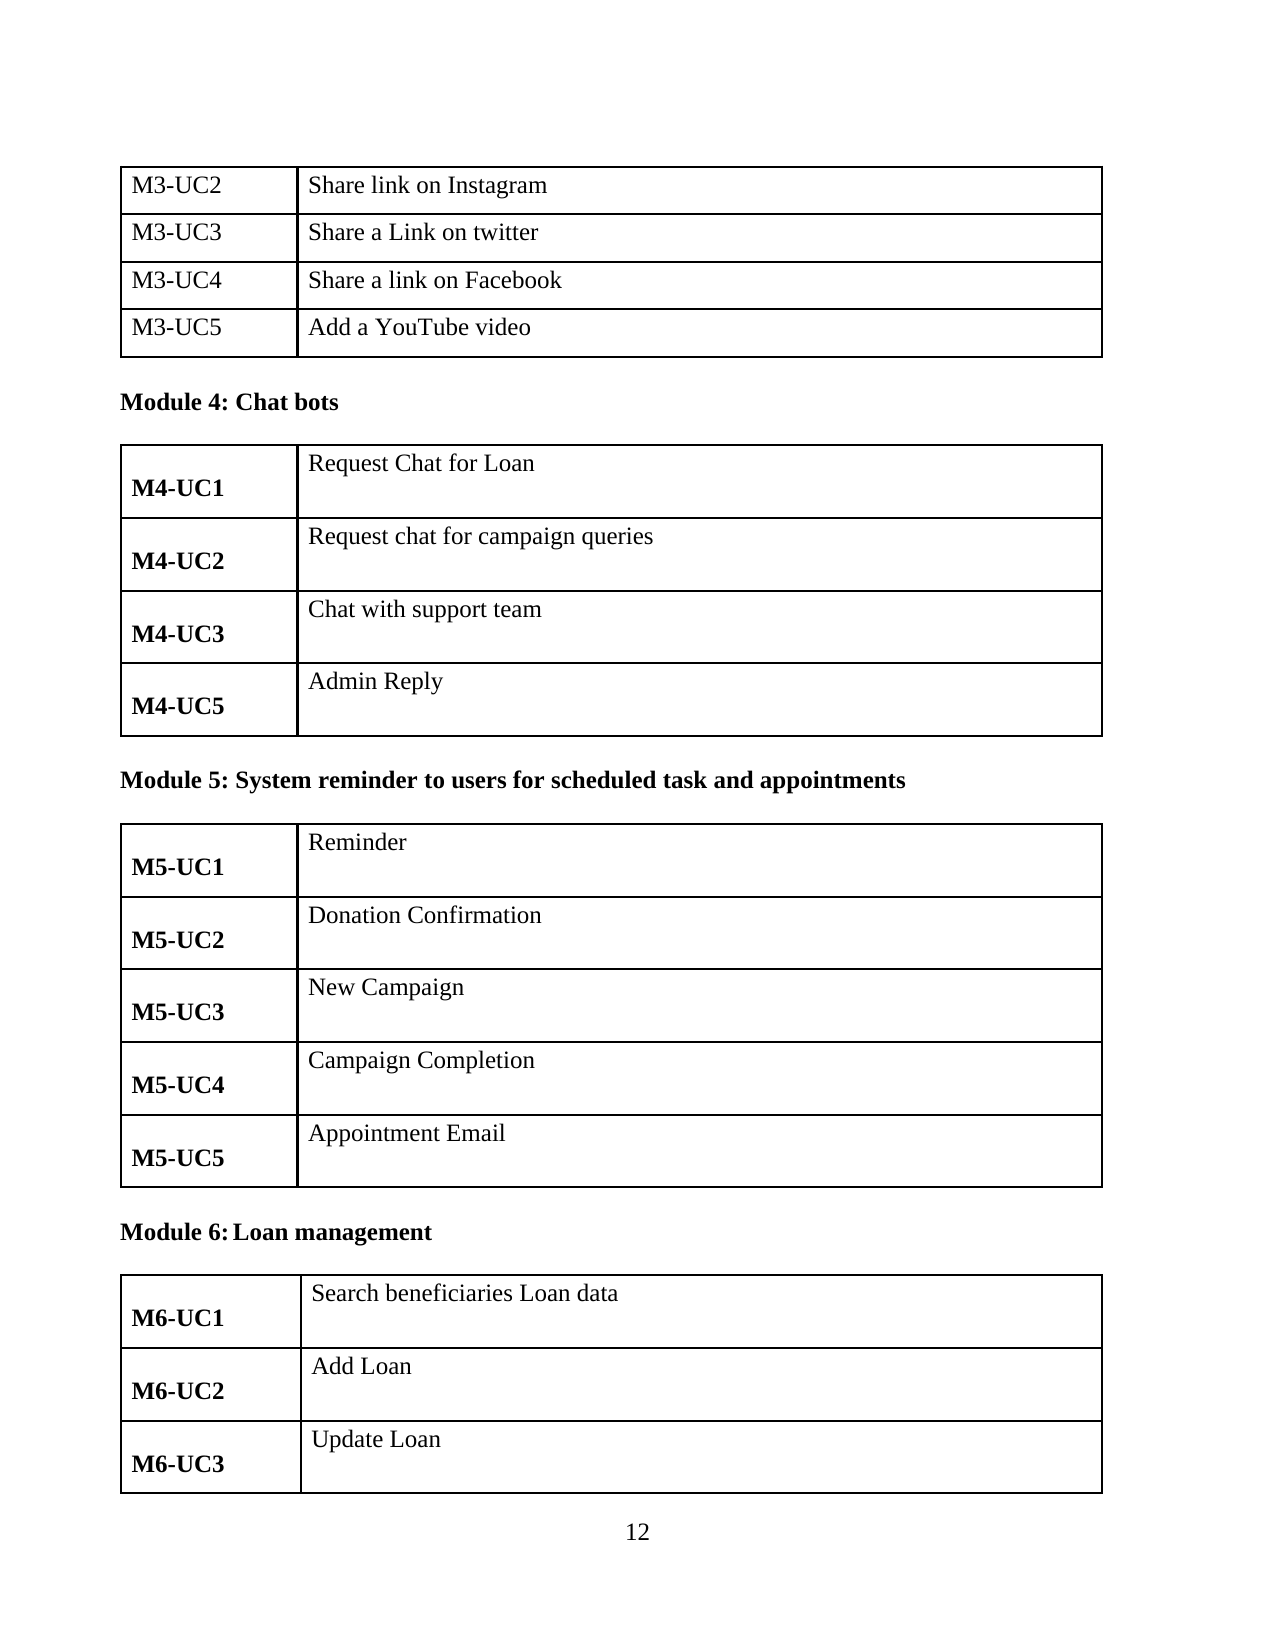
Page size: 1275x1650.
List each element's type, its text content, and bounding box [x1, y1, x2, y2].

table_header M5-UC1 [122, 825, 296, 896]
text Module 5: System reminder to users for scheduled task and appointments [120, 766, 1155, 794]
table_cell Share a Link on twitter [299, 215, 1101, 261]
text Module 6: Loan management [120, 1217, 1155, 1246]
table_cell Share link on Instagram [299, 168, 1101, 213]
table_cell M4-UC2 [122, 519, 296, 589]
table_header M4-UC1 [122, 446, 296, 517]
table_cell Appointment Email [299, 1116, 1101, 1186]
table_cell Share a link on Facebook [299, 263, 1101, 308]
table_cell Add Loan [302, 1349, 1101, 1419]
table_cell M3-UC4 [122, 263, 296, 308]
table_cell M5-UC5 [122, 1116, 296, 1186]
table_cell M5-UC4 [122, 1043, 296, 1113]
table_cell M3-UC2 [122, 168, 296, 213]
table_cell Update Loan [302, 1422, 1101, 1492]
table_header M6-UC1 [122, 1276, 300, 1347]
table_cell M4-UC5 [122, 664, 296, 735]
table_cell Campaign Completion [299, 1043, 1101, 1113]
table_cell M5-UC3 [122, 970, 296, 1041]
table_cell M3-UC3 [122, 215, 296, 261]
text Module 4: Chat bots [120, 387, 1155, 416]
table_cell New Campaign [299, 970, 1101, 1041]
table_cell M6-UC2 [122, 1349, 300, 1419]
table_cell M4-UC3 [122, 592, 296, 662]
table_cell M3-UC5 [122, 310, 296, 356]
table_header Search beneficiaries Loan data [302, 1276, 1101, 1347]
table_cell Add a YouTube video [299, 310, 1101, 356]
table_header Request Chat for Loan [299, 446, 1101, 517]
table_cell Admin Reply [299, 664, 1101, 735]
table_header Reminder [299, 825, 1101, 896]
table_cell Chat with support team [299, 592, 1101, 662]
table_cell Donation Confirmation [299, 898, 1101, 968]
table_cell M5-UC2 [122, 898, 296, 968]
table_cell Request chat for campaign queries [299, 519, 1101, 589]
table_cell M6-UC3 [122, 1422, 300, 1492]
